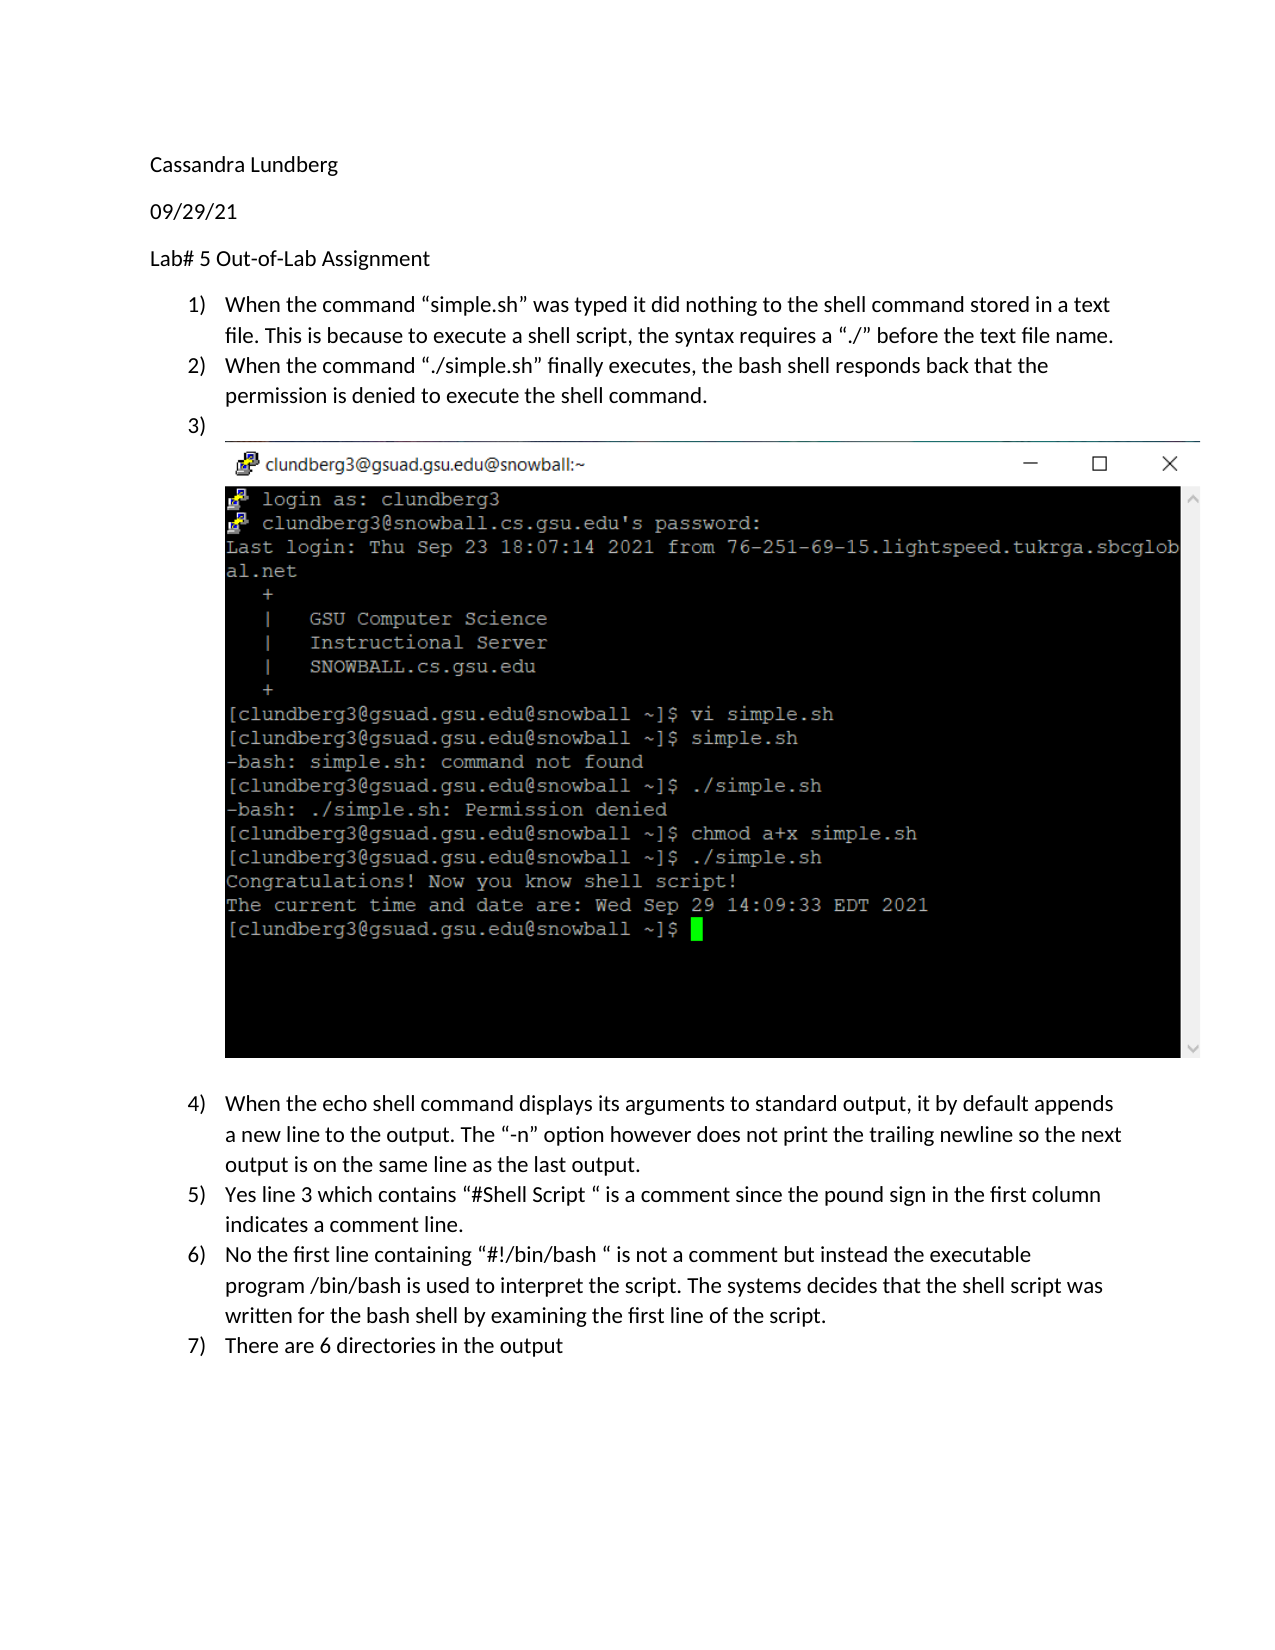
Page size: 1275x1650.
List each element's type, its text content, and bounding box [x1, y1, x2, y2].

picture [225, 441, 1200, 1058]
text Lab# 5 Out-of-Lab Assignment [150, 244, 1125, 272]
list When the echo shell command displays its arguments to standard output, it by default appends a new line to the output. The “-n” option however does not print the trailing newline so the next output is on the same line as the last output. [187, 1089, 1125, 1178]
list There are 6 directories in the output [187, 1331, 1125, 1359]
text 09/29/21 [150, 197, 1125, 225]
list When the command “./simple.sh” finally executes, the bash shell responds back that the permission is denied to execute the shell command. [187, 351, 1125, 409]
list No the first line containing “#!/bin/bash “ is not a comment but instead the executable program /bin/bash is used to interpret the script. The systems decides that the shell script was written for the bash shell by examining the first line of the script. [187, 1241, 1125, 1329]
list Yes line 3 which contains “#Shell Script “ is a comment since the pound sign in the first column indicates a comment line. [187, 1180, 1125, 1238]
list When the command “simple.sh” was typed it did nothing to the shell command stored in a text file. This is because to execute a shell script, the syntax requires a “./” before the text file name. [187, 291, 1125, 349]
text Cassandra Lundberg [150, 150, 1125, 178]
